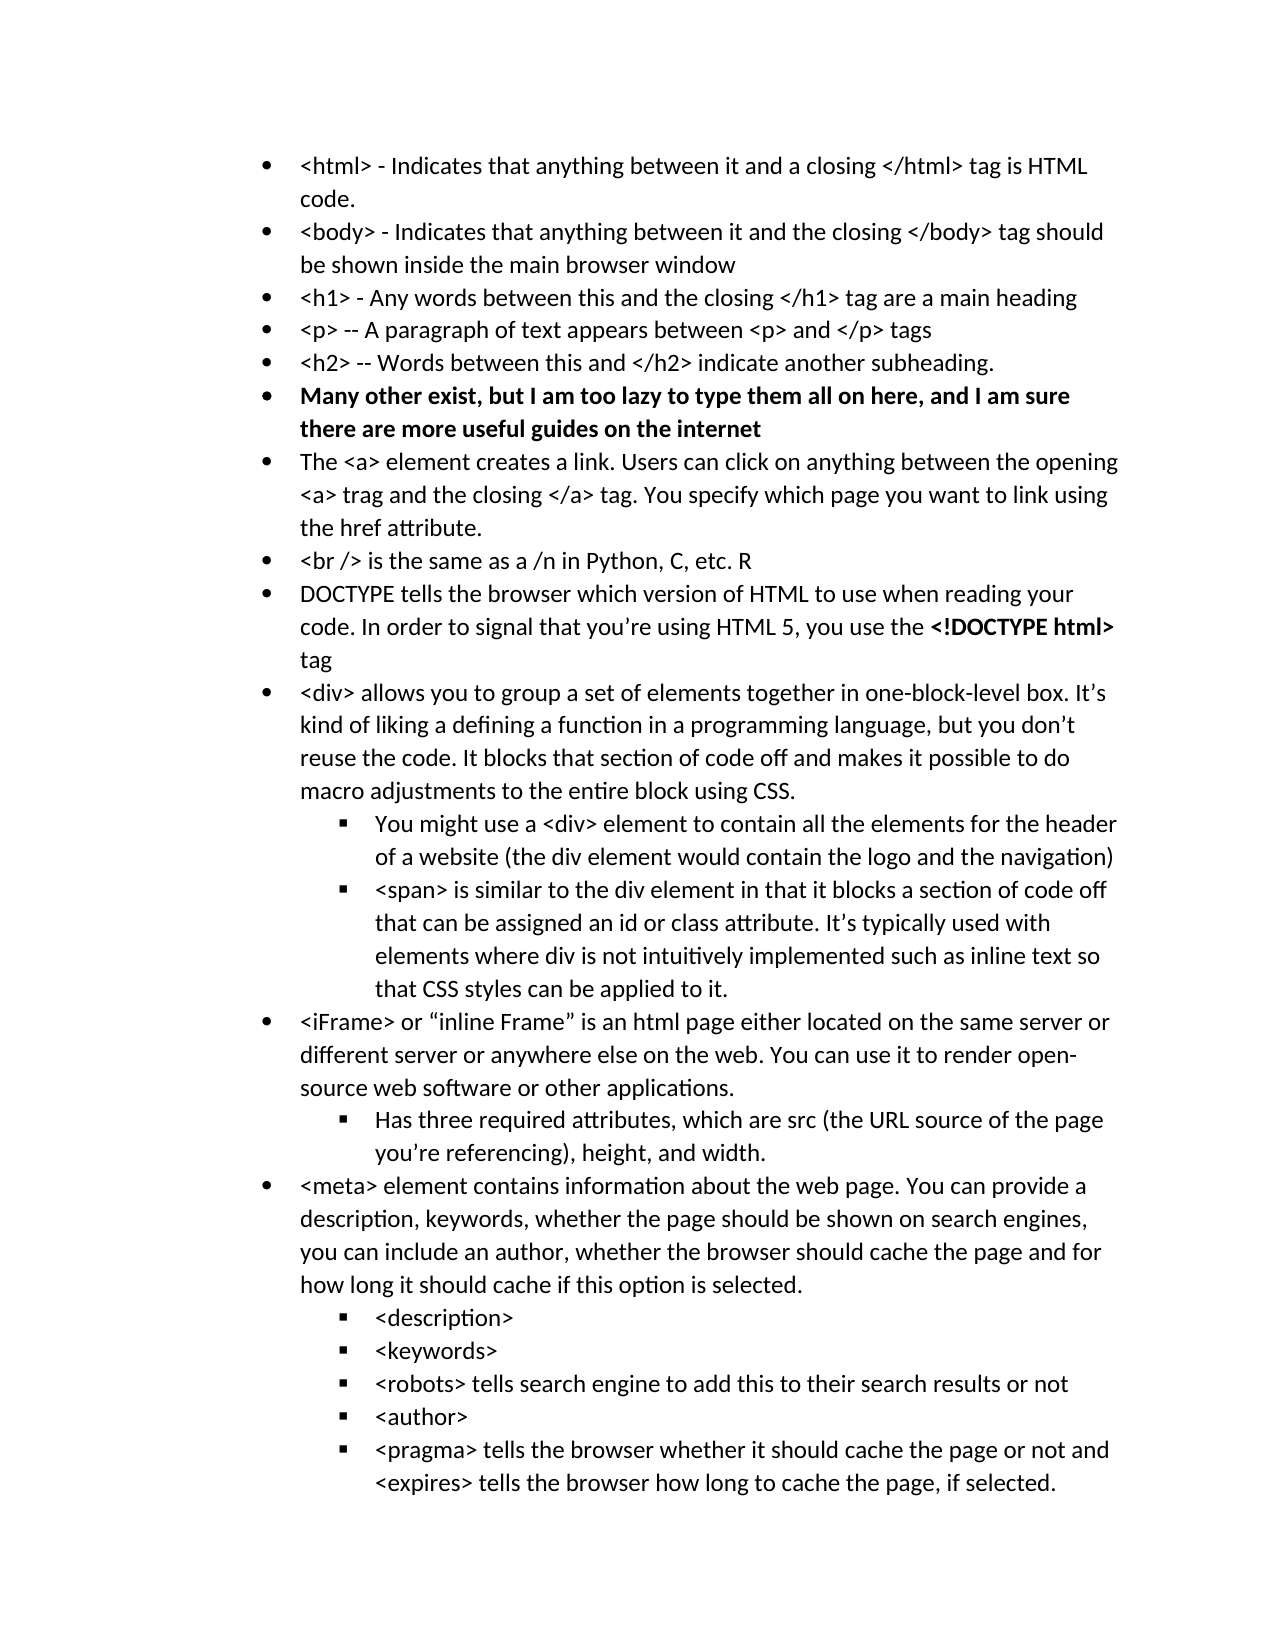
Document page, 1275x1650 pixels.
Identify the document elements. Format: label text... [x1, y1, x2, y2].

list <div> allows you to group a set of elements together in one-block-level box. It’s kind of liking a defining a function in a programming language, but you don’t reuse the code. It blocks that section of code off and makes it possible to do macro adjustments to the entire block using CSS. [262, 677, 1125, 806]
list <p> -- A paragraph of text appears between <p> and </p> tags [262, 314, 1125, 345]
list You might use a <div> element to contain all the elements for the header of a website (the div element would contain the logo and the navigation) [337, 808, 1125, 872]
list <pragma> tells the browser whether it should cache the page or not and <expires> tells the browser how long to cache the page, if selected. [337, 1434, 1125, 1497]
list <author> [337, 1401, 1125, 1431]
list The <a> element creates a link. Users can click on anything between the opening <a> trag and the closing </a> tag. You specify which page you want to link using the href attribute. [262, 446, 1125, 543]
list <h2> -- Words between this and </h2> indicate another subheading. [262, 347, 1125, 378]
list <span> is similar to the div element in that it blocks a section of code off that can be assigned an id or class attribute. It’s typically used with elements where div is not intuitively implemented such as inline text so that CSS styles can be applied to it. [337, 874, 1125, 1003]
list <meta> element contains information about the web page. You can provide a description, keywords, whether the page should be shown on search engines, you can include an author, whether the browser should cache the page and for how long it should cache if this option is selected. [262, 1170, 1125, 1300]
list <h1> - Any words between this and the closing </h1> tag are a main heading [262, 282, 1125, 312]
list <robots> tells search engine to add this to their search results or not [337, 1368, 1125, 1398]
list <body> - Indicates that anything between it and the closing </body> tag should be shown inside the main browser window [262, 216, 1125, 279]
list <html> - Indicates that anything between it and a closing </html> tag is HTML code. [262, 150, 1125, 213]
list Many other exist, but I am too lazy to type them all on here, and I am sure there are more useful guides on the internet [262, 380, 1125, 444]
list <keywords> [337, 1335, 1125, 1366]
list <iFrame> or “inline Frame” is an html page either located on the same server or different server or anywhere else on the web. You can use it to render open-source web software or other applications. [262, 1006, 1125, 1102]
list Has three required attributes, which are src (the URL source of the page you’re referencing), height, and width. [337, 1104, 1125, 1168]
list DOCTYPE tells the browser which version of HTML to use when reading your code. In order to signal that you’re using HTML 5, you use the <!DOCTYPE html> tag [262, 578, 1125, 674]
list <br /> is the same as a /n in Python, C, etc. R [262, 545, 1125, 576]
list <description> [337, 1302, 1125, 1333]
